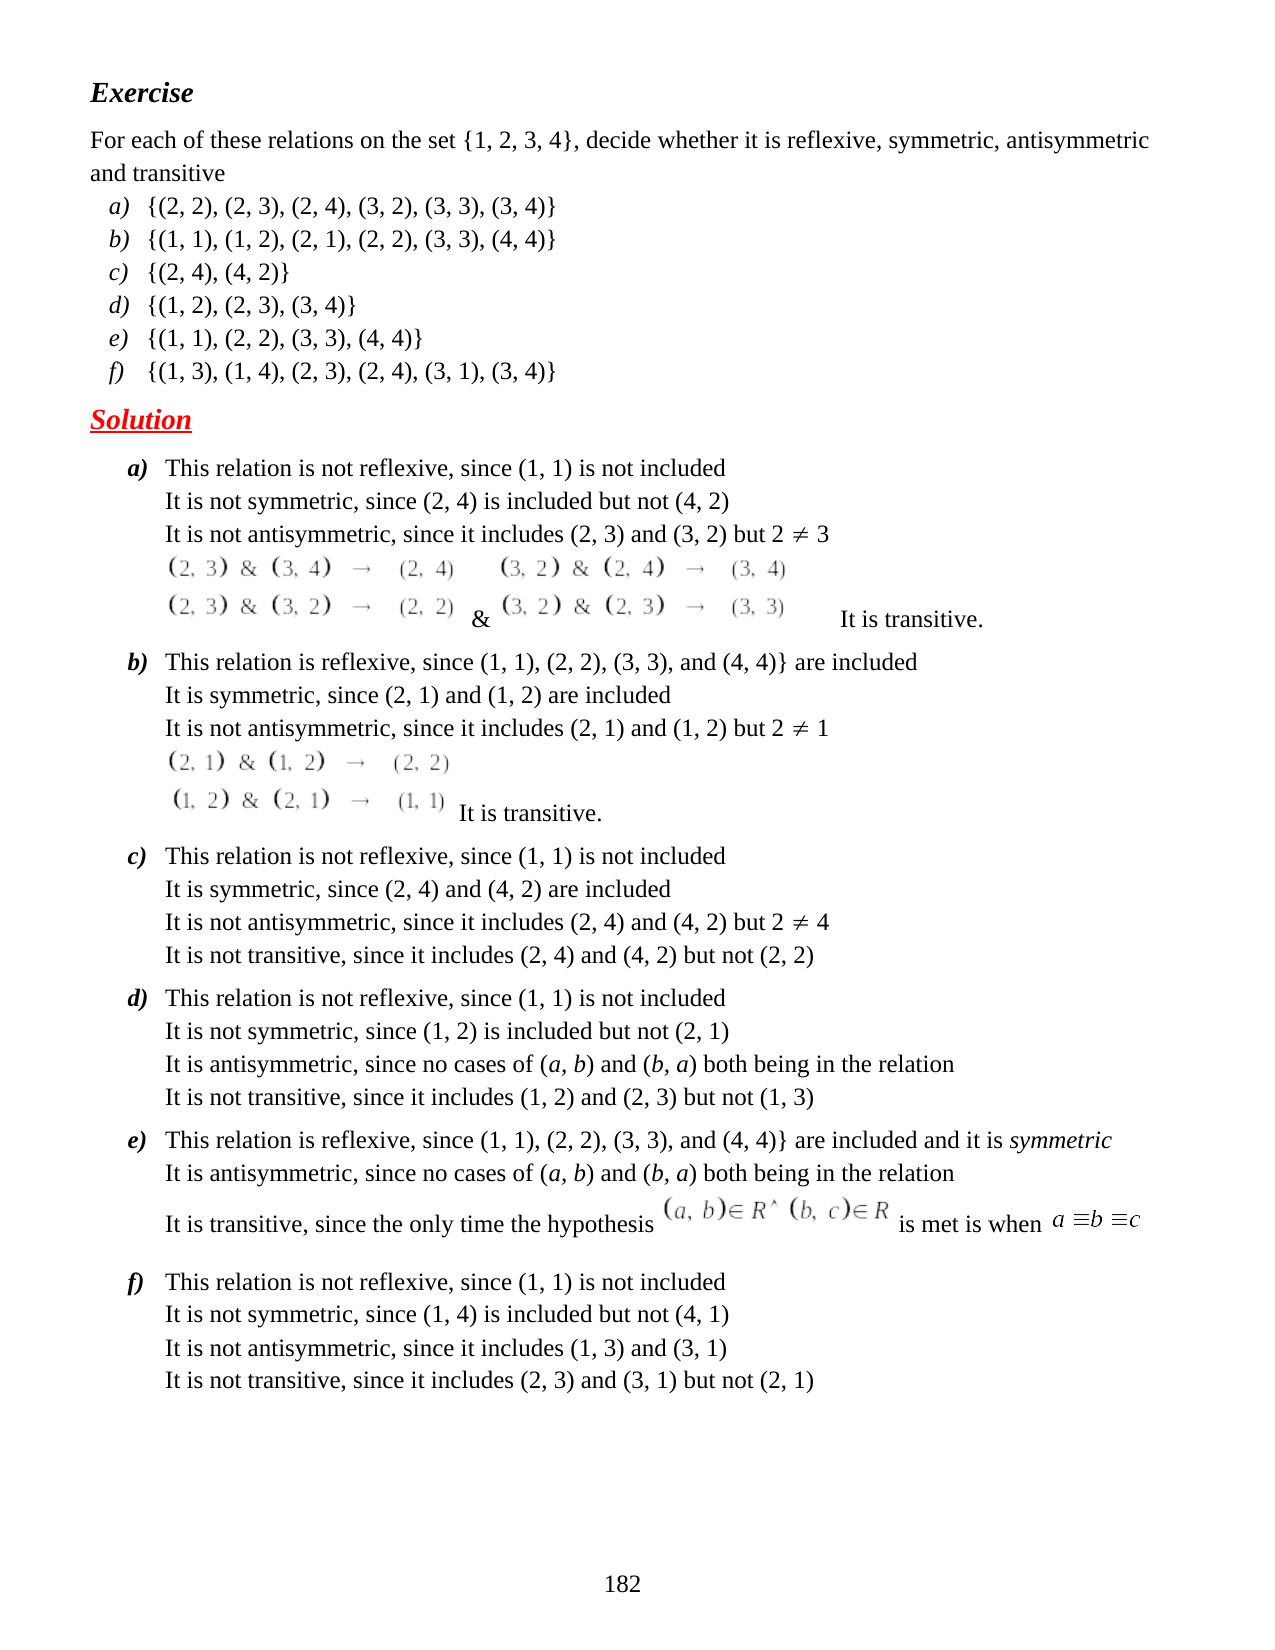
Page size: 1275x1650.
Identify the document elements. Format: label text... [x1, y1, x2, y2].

list {(1, 1), (1, 2), (2, 1), (2, 2), (3, 3), (4, 4)} [109, 224, 1155, 253]
list This relation is not reflexive, since (1, 1) is not included [127, 1267, 1155, 1295]
text It is transitive. [165, 746, 1155, 826]
text It is not symmetric, since (1, 4) is included but not (4, 1) [165, 1299, 1155, 1328]
text It is not symmetric, since (2, 4) is included but not (4, 2) [165, 486, 1155, 515]
list This relation is reflexive, since (1, 1), (2, 2), (3, 3), and (4, 4)} are included and it is symmetric [127, 1125, 1155, 1154]
text It is symmetric, since (2, 1) and (1, 2) are included [165, 680, 1155, 709]
text It is antisymmetric, since no cases of (a, b) and (b, a) both being in the relation [165, 1158, 1155, 1187]
text It is not antisymmetric, since it includes (1, 3) and (3, 1) [165, 1333, 1155, 1361]
list This relation is not reflexive, since (1, 1) is not included [127, 983, 1155, 1012]
text It is not antisymmetric, since it includes (2, 4) and (4, 2) but 2 4 [165, 907, 1155, 936]
list {(2, 2), (2, 3), (2, 4), (3, 2), (3, 3), (3, 4)} [109, 191, 1155, 220]
text It is symmetric, since (2, 4) and (4, 2) are included [165, 874, 1155, 902]
list This relation is reflexive, since (1, 1), (2, 2), (3, 3), and (4, 4)} are included [127, 647, 1155, 676]
list {(2, 4), (4, 2)} [109, 257, 1155, 286]
list This relation is not reflexive, since (1, 1) is not included [127, 453, 1155, 482]
text It is antisymmetric, since no cases of (a, b) and (b, a) both being in the relation [165, 1049, 1155, 1078]
text It is not antisymmetric, since it includes (2, 3) and (3, 2) but 2 3 [165, 519, 1155, 548]
list {(1, 2), (2, 3), (3, 4)} [109, 290, 1155, 319]
text For each of these relations on the set {1, 2, 3, 4}, decide whether it is reflexive, symmetric, antisymmetric and transitive [90, 125, 1155, 187]
list {(1, 3), (1, 4), (2, 3), (2, 4), (3, 1), (3, 4)} [109, 356, 1155, 385]
text & It is transitive. [165, 552, 1155, 632]
text It is transitive, since the only time the hypothesis is met is when [165, 1191, 1155, 1238]
text Solution [90, 402, 1155, 436]
text It is not symmetric, since (1, 2) is included but not (2, 1) [165, 1016, 1155, 1045]
text It is not transitive, since it includes (1, 2) and (2, 3) but not (1, 3) [165, 1082, 1155, 1111]
text It is not antisymmetric, since it includes (2, 1) and (1, 2) but 2 1 [165, 713, 1155, 742]
list This relation is not reflexive, since (1, 1) is not included [127, 841, 1155, 869]
text It is not transitive, since it includes (2, 3) and (3, 1) but not (2, 1) [165, 1366, 1155, 1394]
list {(1, 1), (2, 2), (3, 3), (4, 4)} [109, 323, 1155, 352]
text It is not transitive, since it includes (2, 4) and (4, 2) but not (2, 2) [165, 940, 1155, 968]
text Exercise [90, 75, 1155, 108]
